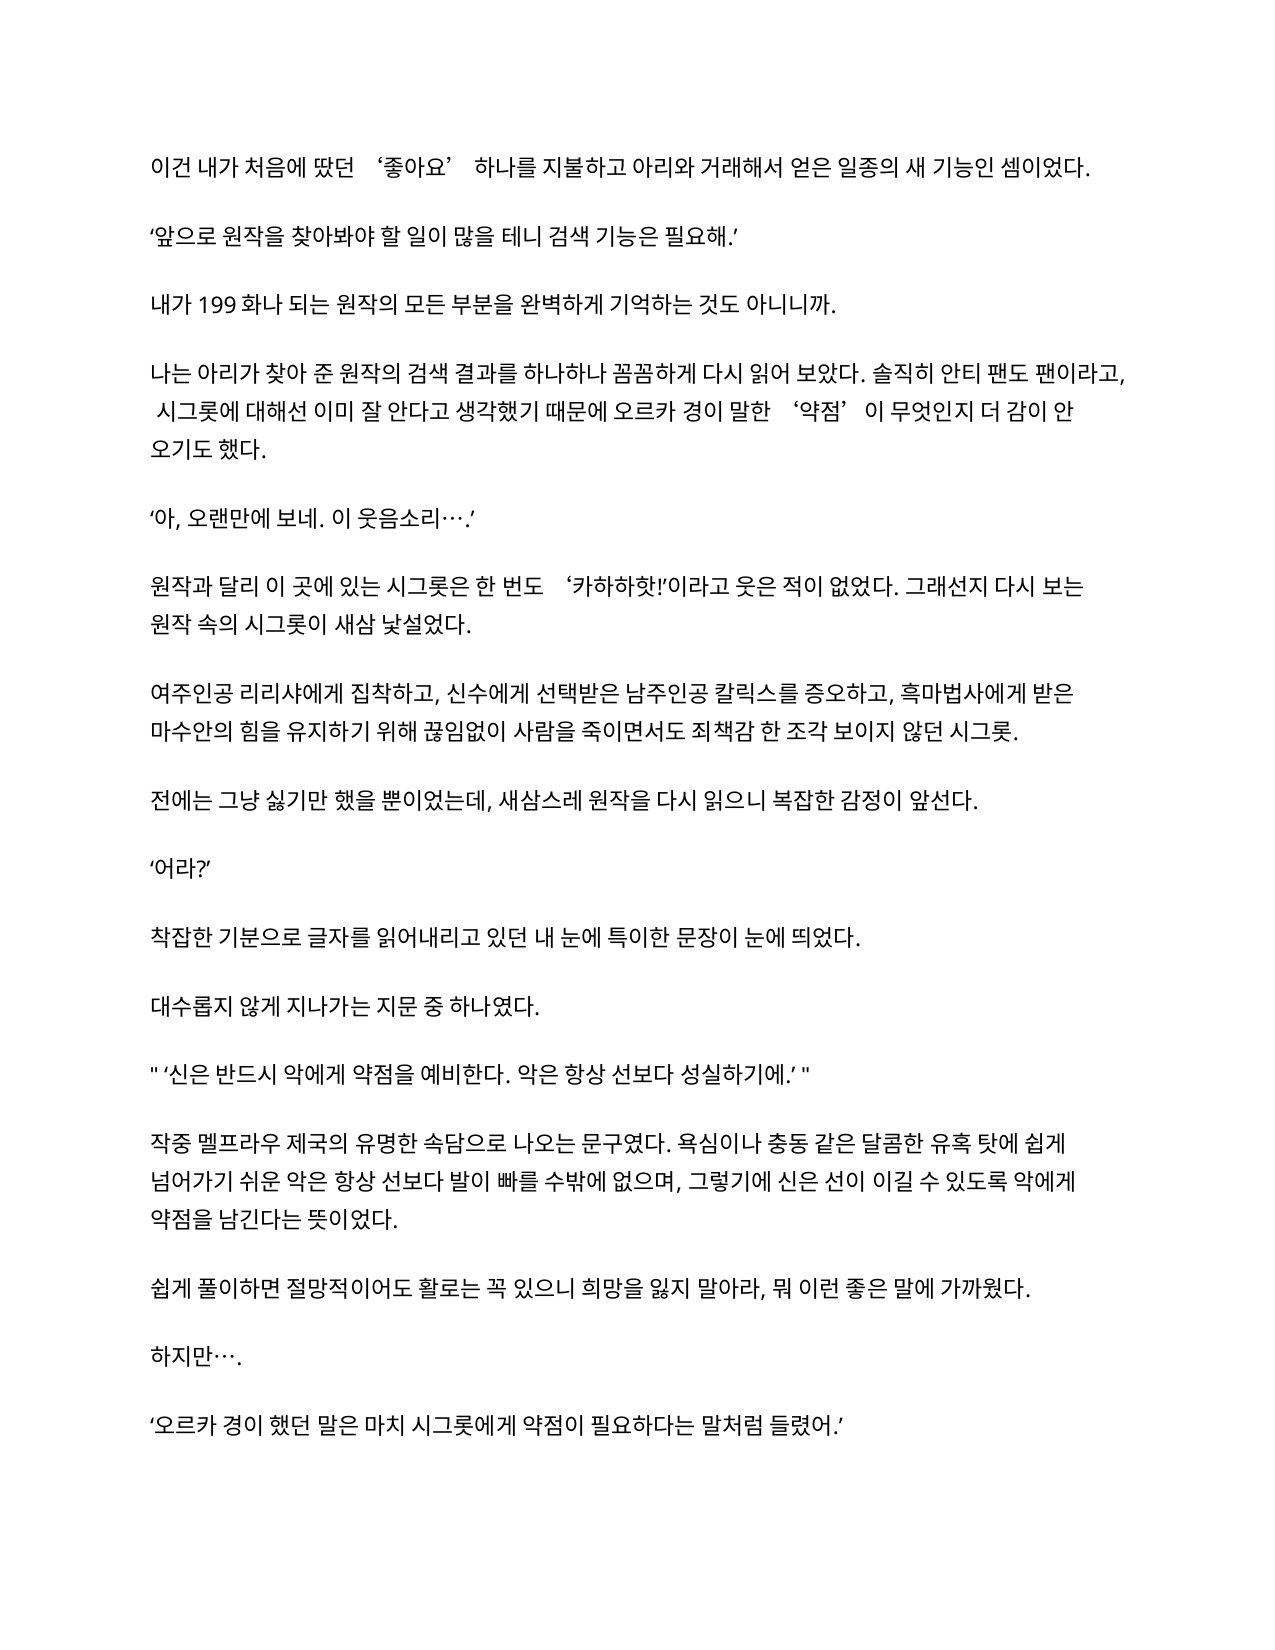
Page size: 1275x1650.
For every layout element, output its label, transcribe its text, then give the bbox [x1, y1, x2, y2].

text 전에는 그냥 싫기만 했을 뿐이었는데, 새삼스레 원작을 다시 읽으니 복잡한 감정이 앞선다. [150, 783, 1125, 816]
text 원작과 달리 이 곳에 있는 시그롯은 한 번도 ‘카하하핫!’이라고 웃은 적이 없었다. 그래선지 다시 보는 원작 속의 시그롯이 새삼 낯설었다. [150, 569, 1125, 641]
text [150, 150, 1125, 183]
text " ‘신은 반드시 악에게 약점을 예비한다. 악은 항상 선보다 성실하기에.’ " [150, 1057, 1125, 1090]
text ‘오르카 경이 했던 말은 마치 시그롯에게 약점이 필요하다는 말처럼 들렸어.’ [150, 1407, 1125, 1441]
text ‘어라?’ [150, 851, 1125, 884]
text 착잡한 기분으로 글자를 읽어내리고 있던 내 눈에 특이한 문장이 눈에 띄었다. [150, 920, 1125, 953]
text 여주인공 리리샤에게 집착하고, 신수에게 선택받은 남주인공 칼릭스를 증오하고, 흑마법사에게 받은 마수안의 힘을 유지하기 위해 끊임없이 사람을 죽이면서도 죄책감 한 조각 보이지 않던 시그롯. [150, 676, 1125, 747]
text 작중 멜프라우 제국의 유명한 속담으로 나오는 문구였다. 욕심이나 충동 같은 달콤한 유혹 탓에 쉽게 넘어가기 쉬운 악은 항상 선보다 발이 빠를 수밖에 없으며, 그렇기에 신은 선이 이길 수 있도록 악에게 약점을 남긴다는 뜻이었다. [150, 1125, 1125, 1235]
text 나는 아리가 찾아 준 원작의 검색 결과를 하나하나 꼼꼼하게 다시 읽어 보았다. 솔직히 안티 팬도 팬이라고, 시그롯에 대해선 이미 잘 안다고 생각했기 때문에 오르카 경이 말한 ‘약점’이 무엇인지 더 감이 안 오기도 했다. [150, 356, 1125, 465]
text ‘앞으로 원작을 찾아봐야 할 일이 많을 테니 검색 기능은 필요해.’ [150, 218, 1125, 252]
text 쉽게 풀이하면 절망적이어도 활로는 꼭 있으니 희망을 잃지 말아라, 뭐 이런 좋은 말에 가까웠다. [150, 1270, 1125, 1304]
text 대수롭지 않게 지나가는 지문 중 하나였다. [150, 988, 1125, 1022]
text ‘아, 오랜만에 보네. 이 웃음소리….’ [150, 501, 1125, 534]
text 내가 199화나 되는 원작의 모든 부분을 완벽하게 기억하는 것도 아니니까. [150, 287, 1125, 320]
text 하지만…. [150, 1339, 1125, 1372]
